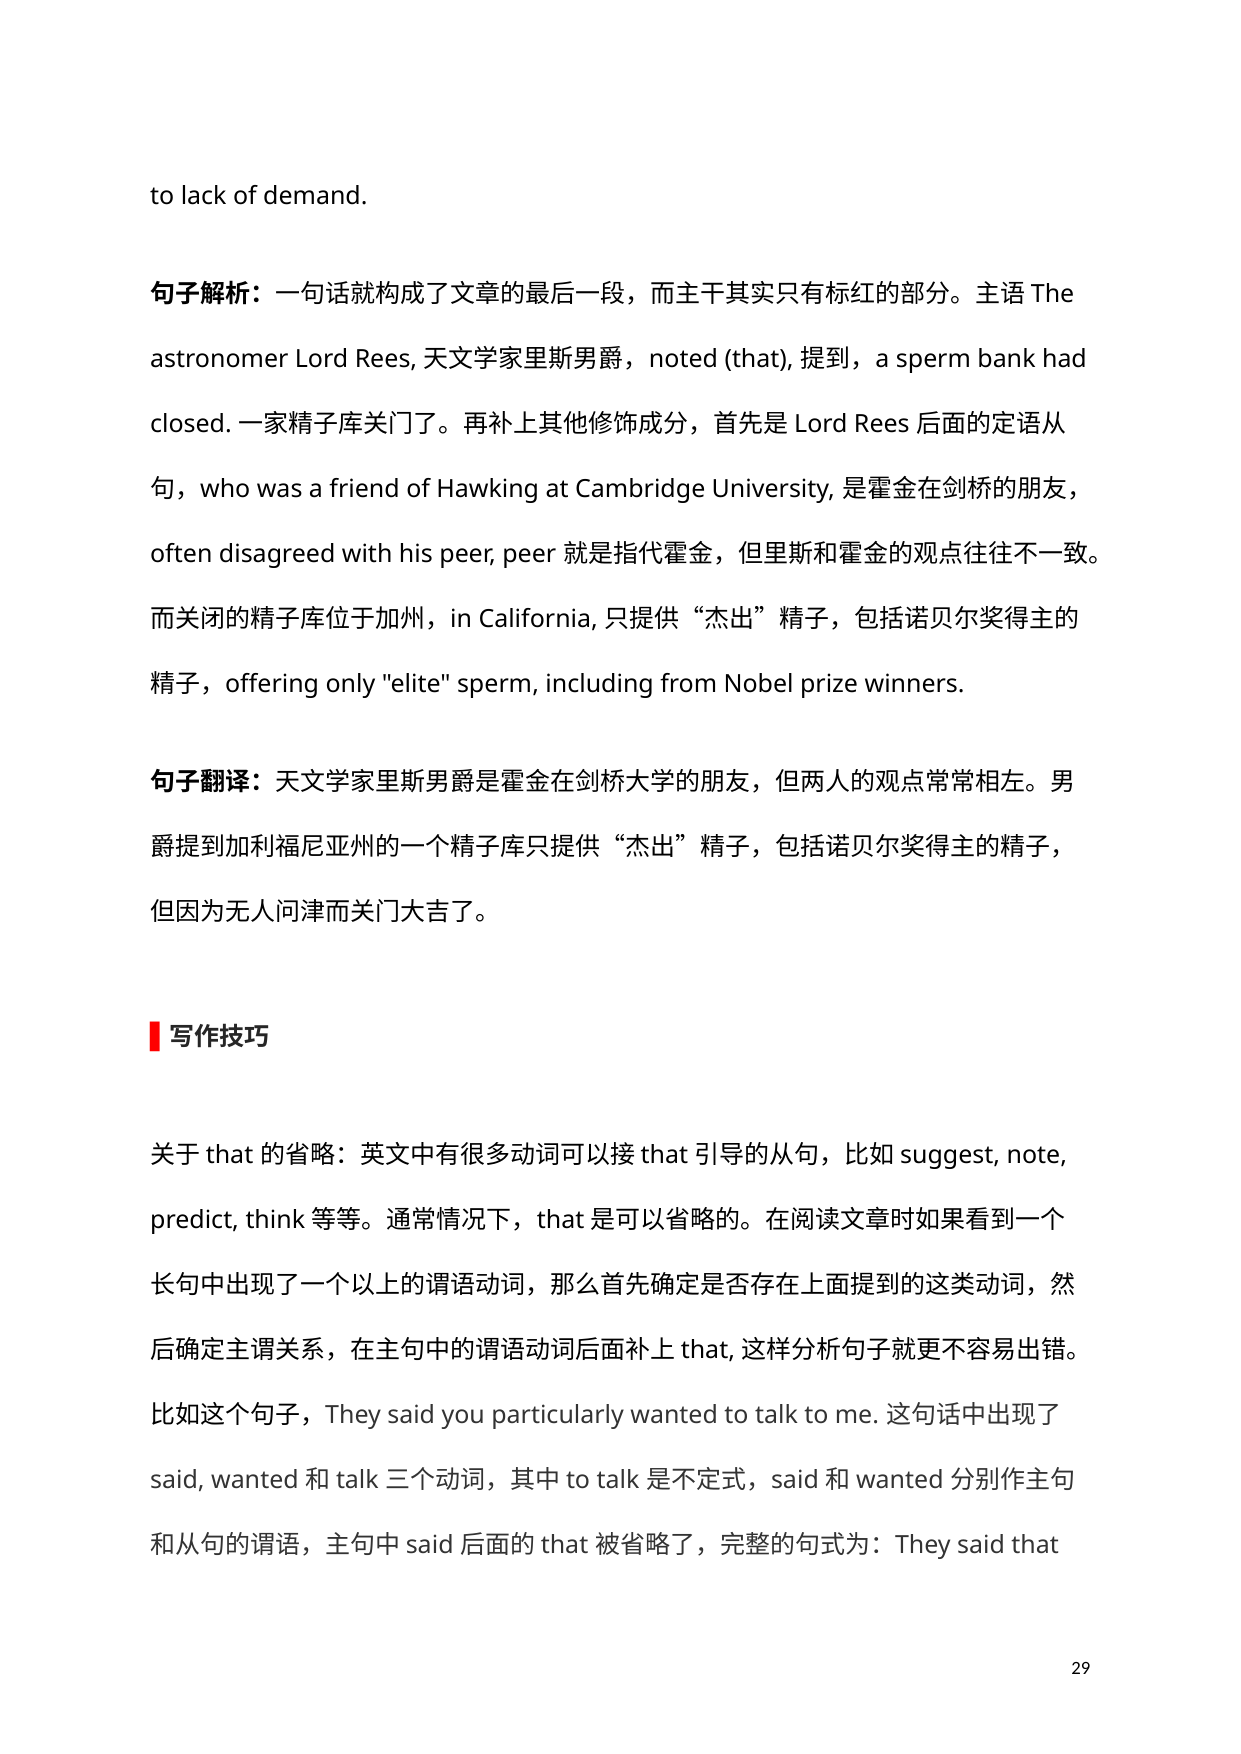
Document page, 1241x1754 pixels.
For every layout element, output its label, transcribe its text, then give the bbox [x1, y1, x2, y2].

text 句子翻译：天文学家里斯男爵是霍金在剑桥大学的朋友，但两人的观点常常相左。男爵提到加利福尼亚州的一个精子库只提供“杰出”精子，包括诺贝尔奖得主的精子，但因为无人问津而关门大吉了。 [150, 747, 1090, 942]
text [150, 1120, 1090, 1575]
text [150, 162, 1090, 227]
text 句子解析：一句话就构成了文章的最后一段，而主干其实只有标红的部分。主语 The astronomer Lord Rees, 天文学家里斯男爵，noted (that), 提到，a sperm bank had closed. 一家精子库关门了。再补上其他修饰成分，首先是 Lord Rees 后面的定语从句，who was a friend of Hawking at Cambridge University, 是霍金在剑桥的朋友，often disagreed with his peer, peer 就是指代霍金，但里斯和霍金的观点往往不一致。而关闭的精子库位于加州，in California, 只提供“杰出”精子，包括诺贝尔奖得主的精子，offering only "elite" sperm, including from Nobel prize winners. [150, 259, 1090, 714]
subtitle ▌写作技巧 [150, 1002, 1090, 1067]
